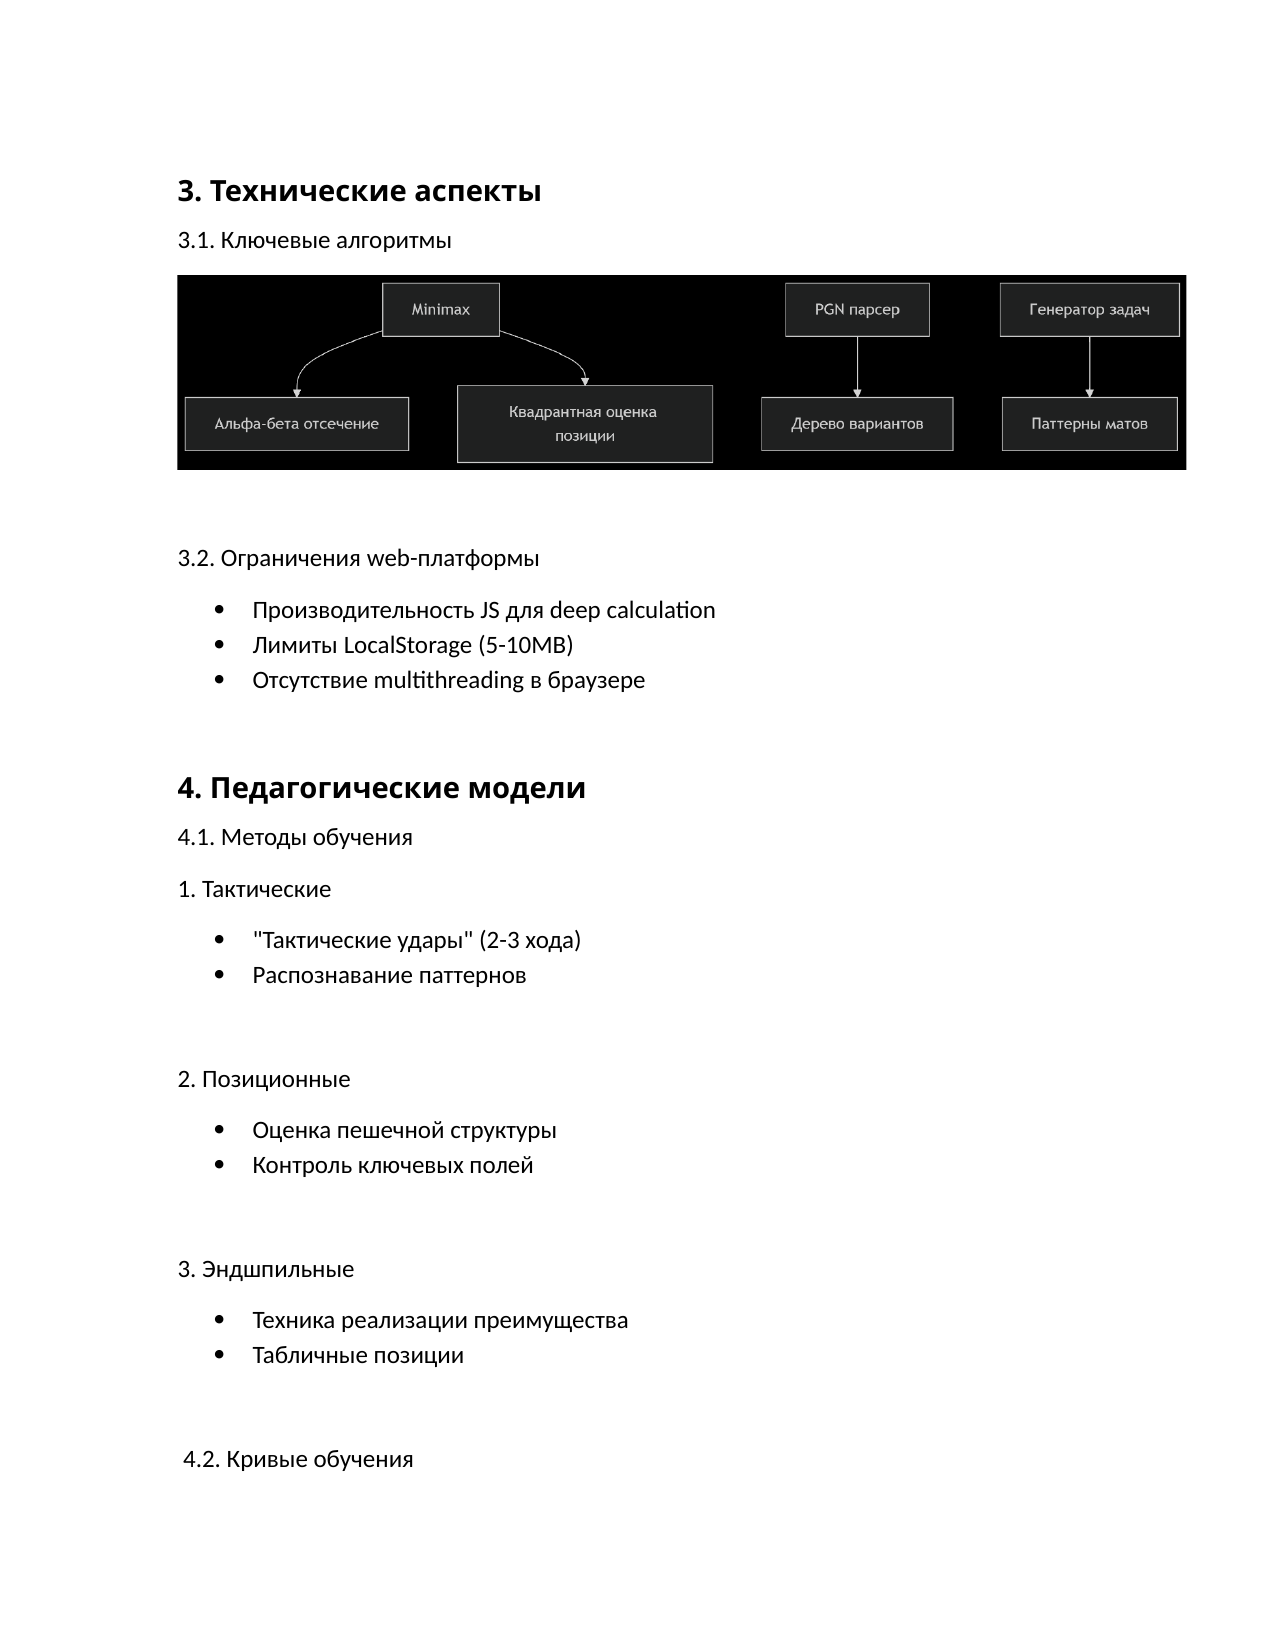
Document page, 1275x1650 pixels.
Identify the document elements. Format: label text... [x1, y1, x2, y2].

subtitle 4. Педагогические модели [177, 767, 1186, 807]
text 4.1. Методы обучения [177, 821, 1186, 852]
text 1. Тактические [177, 873, 1186, 903]
list Распознавание паттернов [215, 960, 1186, 990]
text 3.2. Ограничения web-платформы [177, 542, 1186, 573]
list Отсутствие multithreading в браузере [215, 664, 1186, 694]
text 3. Эндшпильные [177, 1253, 1186, 1283]
list Лимиты LocalStorage (5-10MB) [215, 629, 1186, 659]
list Табличные позиции [215, 1340, 1186, 1370]
picture [177, 275, 1187, 470]
text 3.1. Ключевые алгоритмы [177, 224, 1186, 254]
list Техника реализации преимущества [215, 1305, 1186, 1335]
list Оценка пешечной структуры [215, 1115, 1186, 1145]
list Контроль ключевых полей [215, 1150, 1186, 1180]
list "Тактические удары" (2-3 хода) [215, 925, 1186, 955]
list Производительность JS для deep calculation [215, 594, 1186, 624]
text 2. Позиционные [177, 1063, 1186, 1093]
text 4.2. Кривые обучения [177, 1443, 1186, 1473]
subtitle 3. Технические аспекты [177, 170, 1186, 209]
